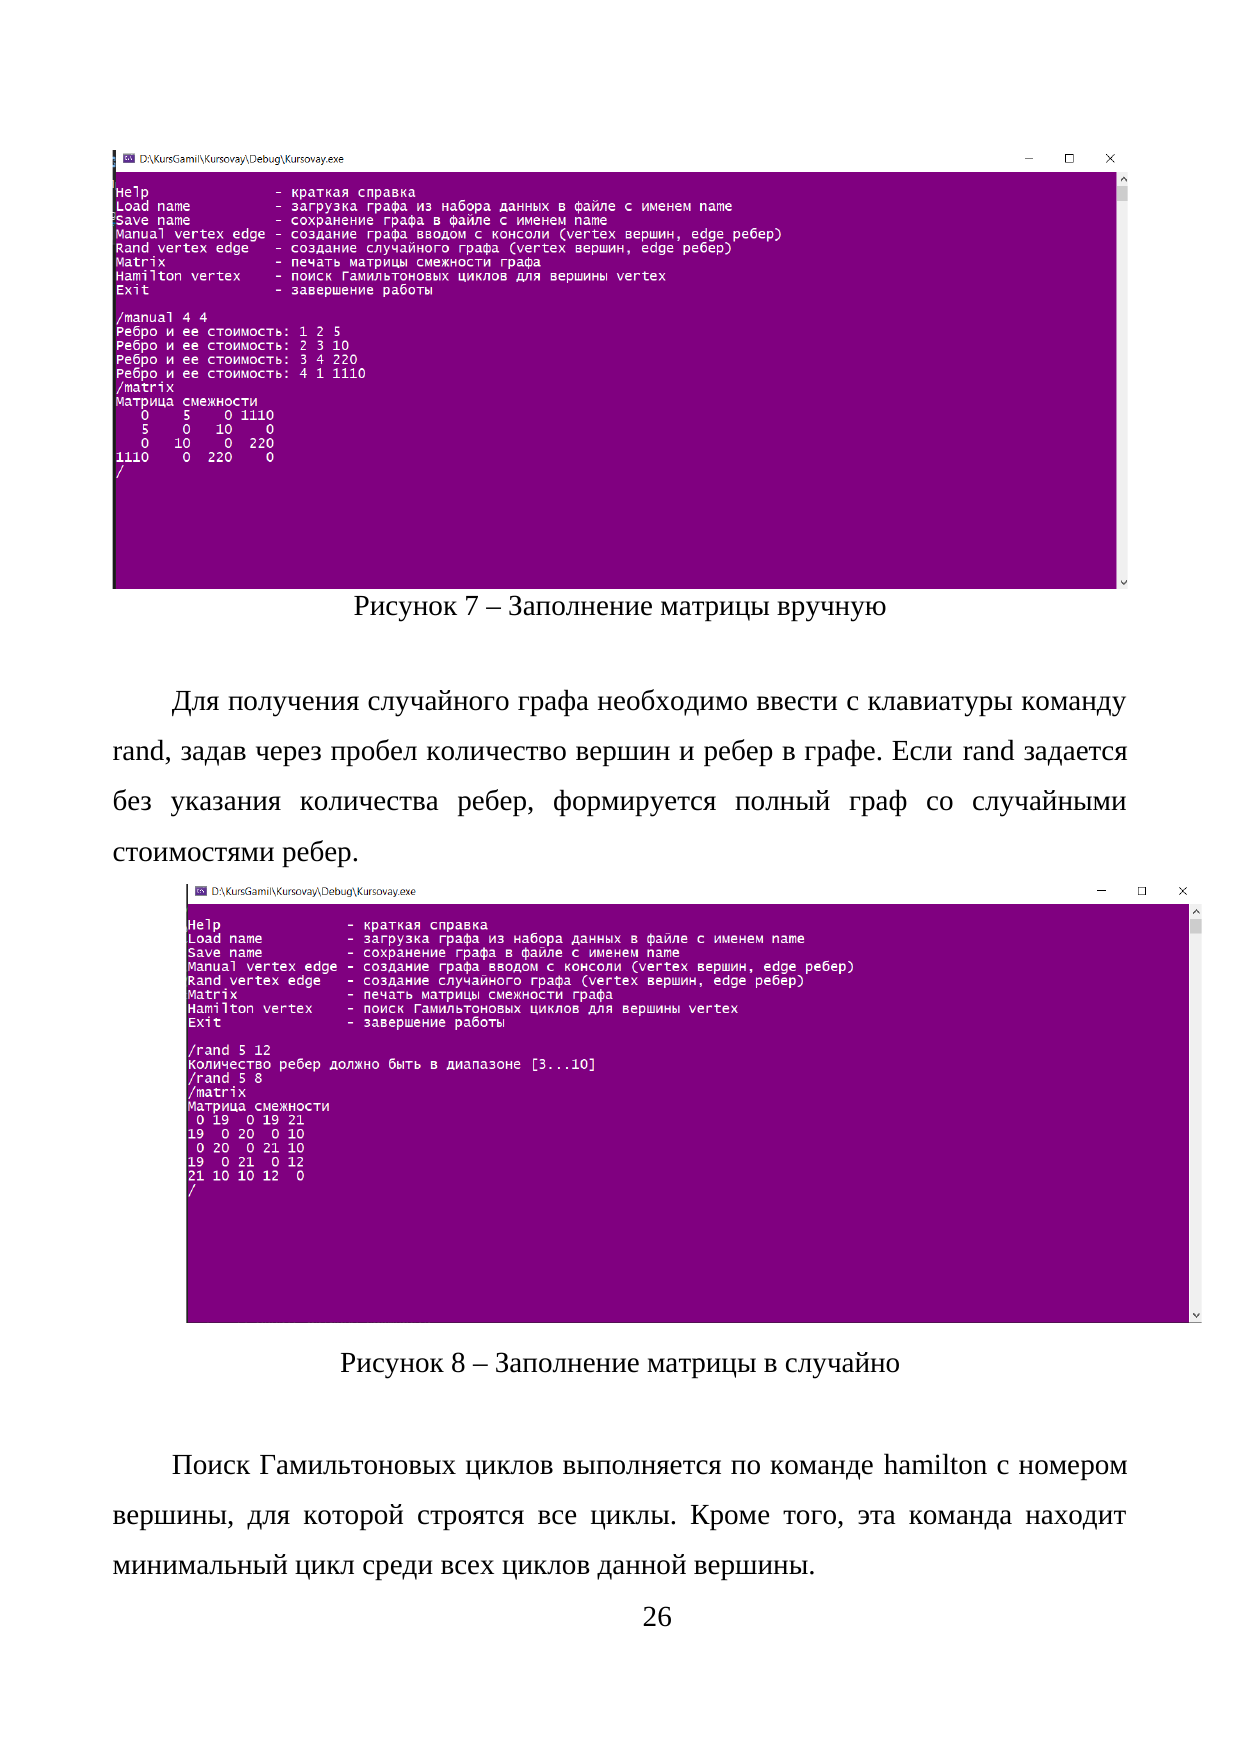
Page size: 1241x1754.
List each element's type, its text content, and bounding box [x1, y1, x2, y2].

picture [186, 884, 1202, 1323]
text Для получения случайного графа необходимо ввести с клавиатуры команду rand, задав через пробел количество вершин и ребер в графе. Если rand задается без указания количества ребер, формируется полный граф со случайными стоимостями ребер. [112, 683, 1128, 867]
text Рисунок 7 – Заполнение матрицы вручную [112, 589, 1128, 622]
text Рисунок 8 – Заполнение матрицы в случайно [112, 1346, 1128, 1379]
text Поиск Гамильтоновых циклов выполняется по команде hamilton с номером вершины, для которой строятся все циклы. Кроме того, эта команда находит минимальный цикл среди всех циклов данной вершины. [112, 1447, 1128, 1581]
picture [112, 150, 1128, 589]
